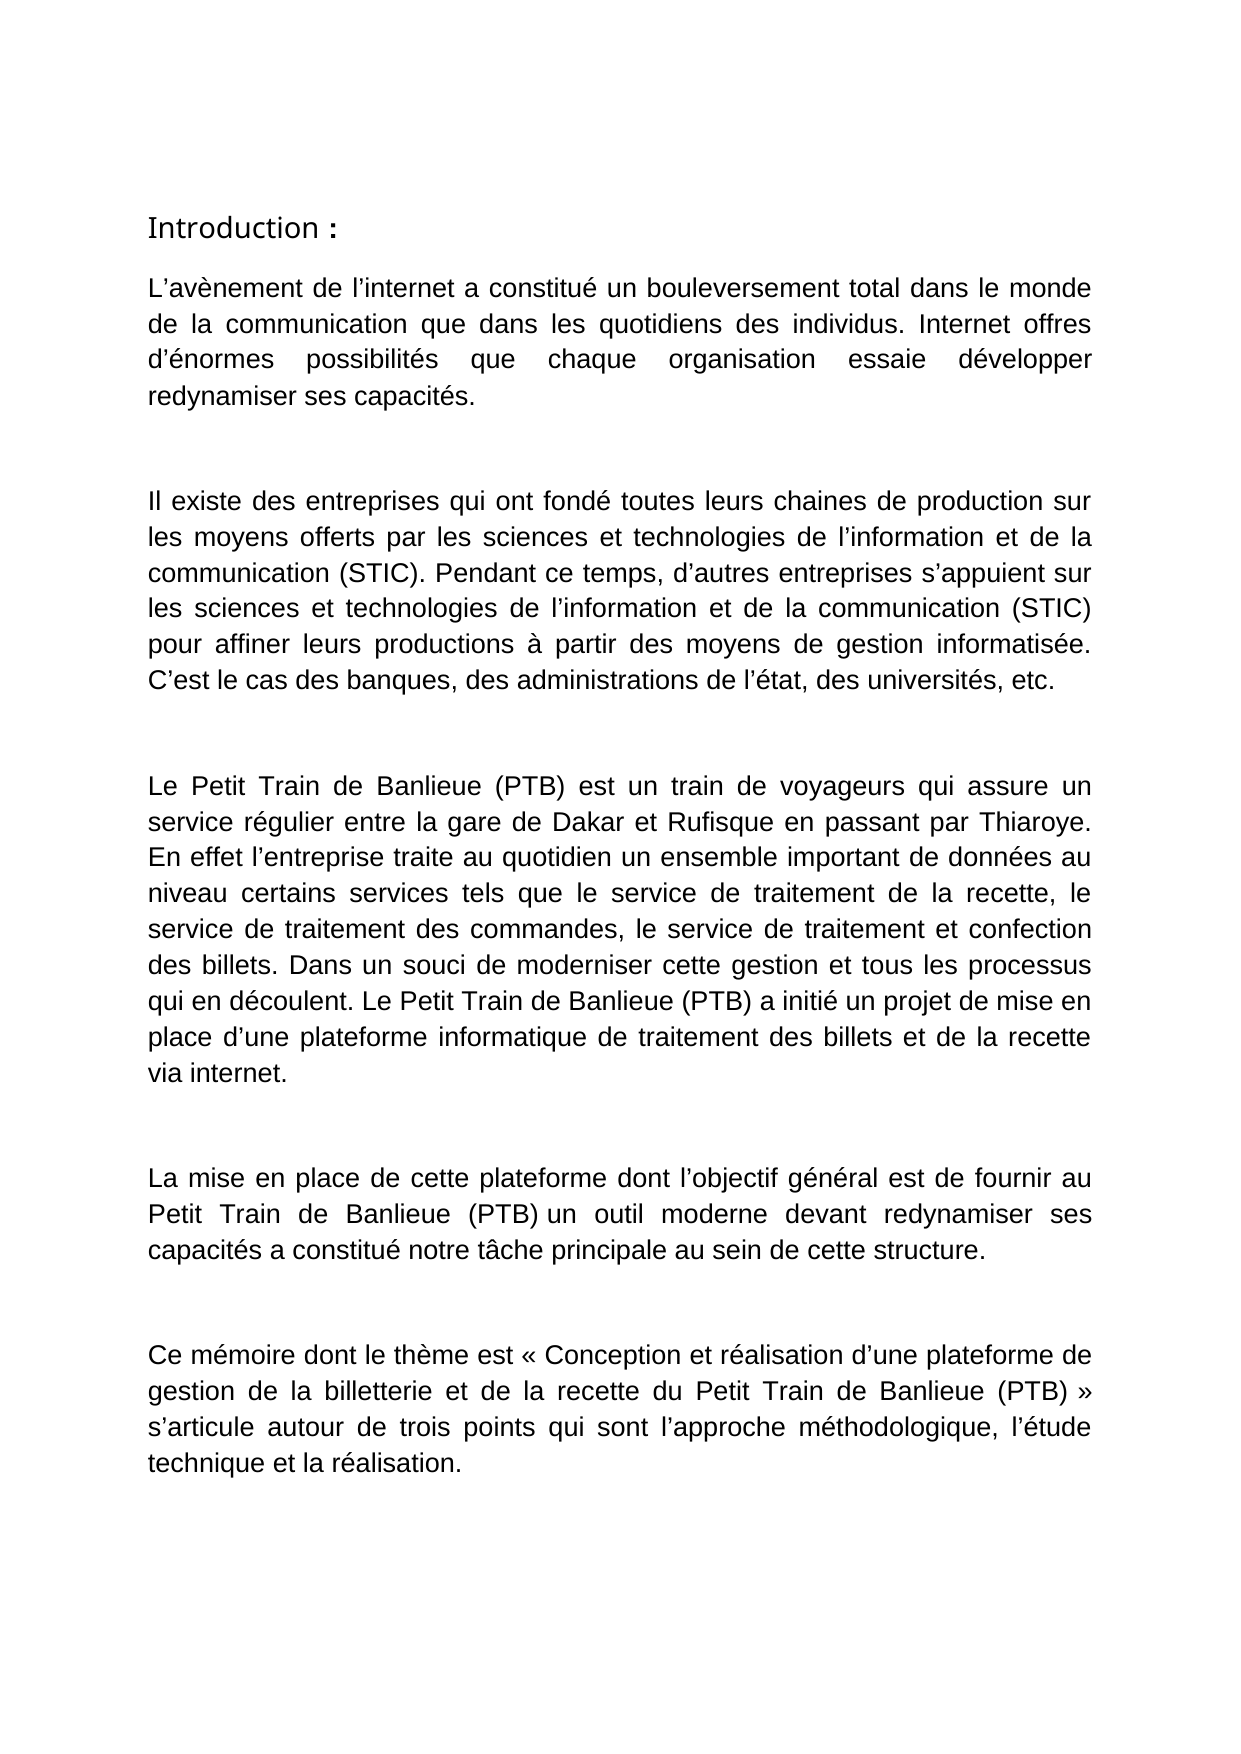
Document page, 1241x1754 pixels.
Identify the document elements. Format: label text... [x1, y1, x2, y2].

text L’avènement de l’internet a constitué un bouleversement total dans le monde de la communication que dans les quotidiens des individus. Internet offres d’énormes possibilités que chaque organisation essaie développer redynamiser ses capacités. [148, 272, 1093, 411]
text Le Petit Train de Banlieue (PTB) est un train de voyageurs qui assure un service régulier entre la gare de Dakar et Rufisque en passant par Thiaroye. En effet l’entreprise traite au quotidien un ensemble important de données au niveau certains services tels que le service de traitement de la recette, le service de traitement des commandes, le service de traitement et confection des billets. Dans un souci de moderniser cette gestion et tous les processus qui en découlent. Le Petit Train de Banlieue (PTB) a initié un projet de mise en place d’une plateforme informatique de traitement des billets et de la recette via internet. [148, 769, 1093, 1088]
text Introduction : [148, 203, 1093, 248]
text Il existe des entreprises qui ont fondé toutes leurs chaines de production sur les moyens offerts par les sciences et technologies de l’information et de la communication (STIC). Pendant ce temps, d’autres entreprises s’appuient sur les sciences et technologies de l’information et de la communication (STIC) pour affiner leurs productions à partir des moyens de gestion informatisée. C’est le cas des banques, des administrations de l’état, des universités, etc. [148, 485, 1093, 696]
text La mise en place de cette plateforme dont l’objectif général est de fournir au Petit Train de Banlieue (PTB) un outil moderne devant redynamiser ses capacités a constitué notre tâche principale au sein de cette structure. [148, 1162, 1093, 1265]
text Ce mémoire dont le thème est « Conception et réalisation d’une plateforme de gestion de la billetterie et de la recette du Petit Train de Banlieue (PTB) » s’articule autour de trois points qui sont l’approche méthodologique, l’étude technique et la réalisation. [148, 1339, 1093, 1478]
